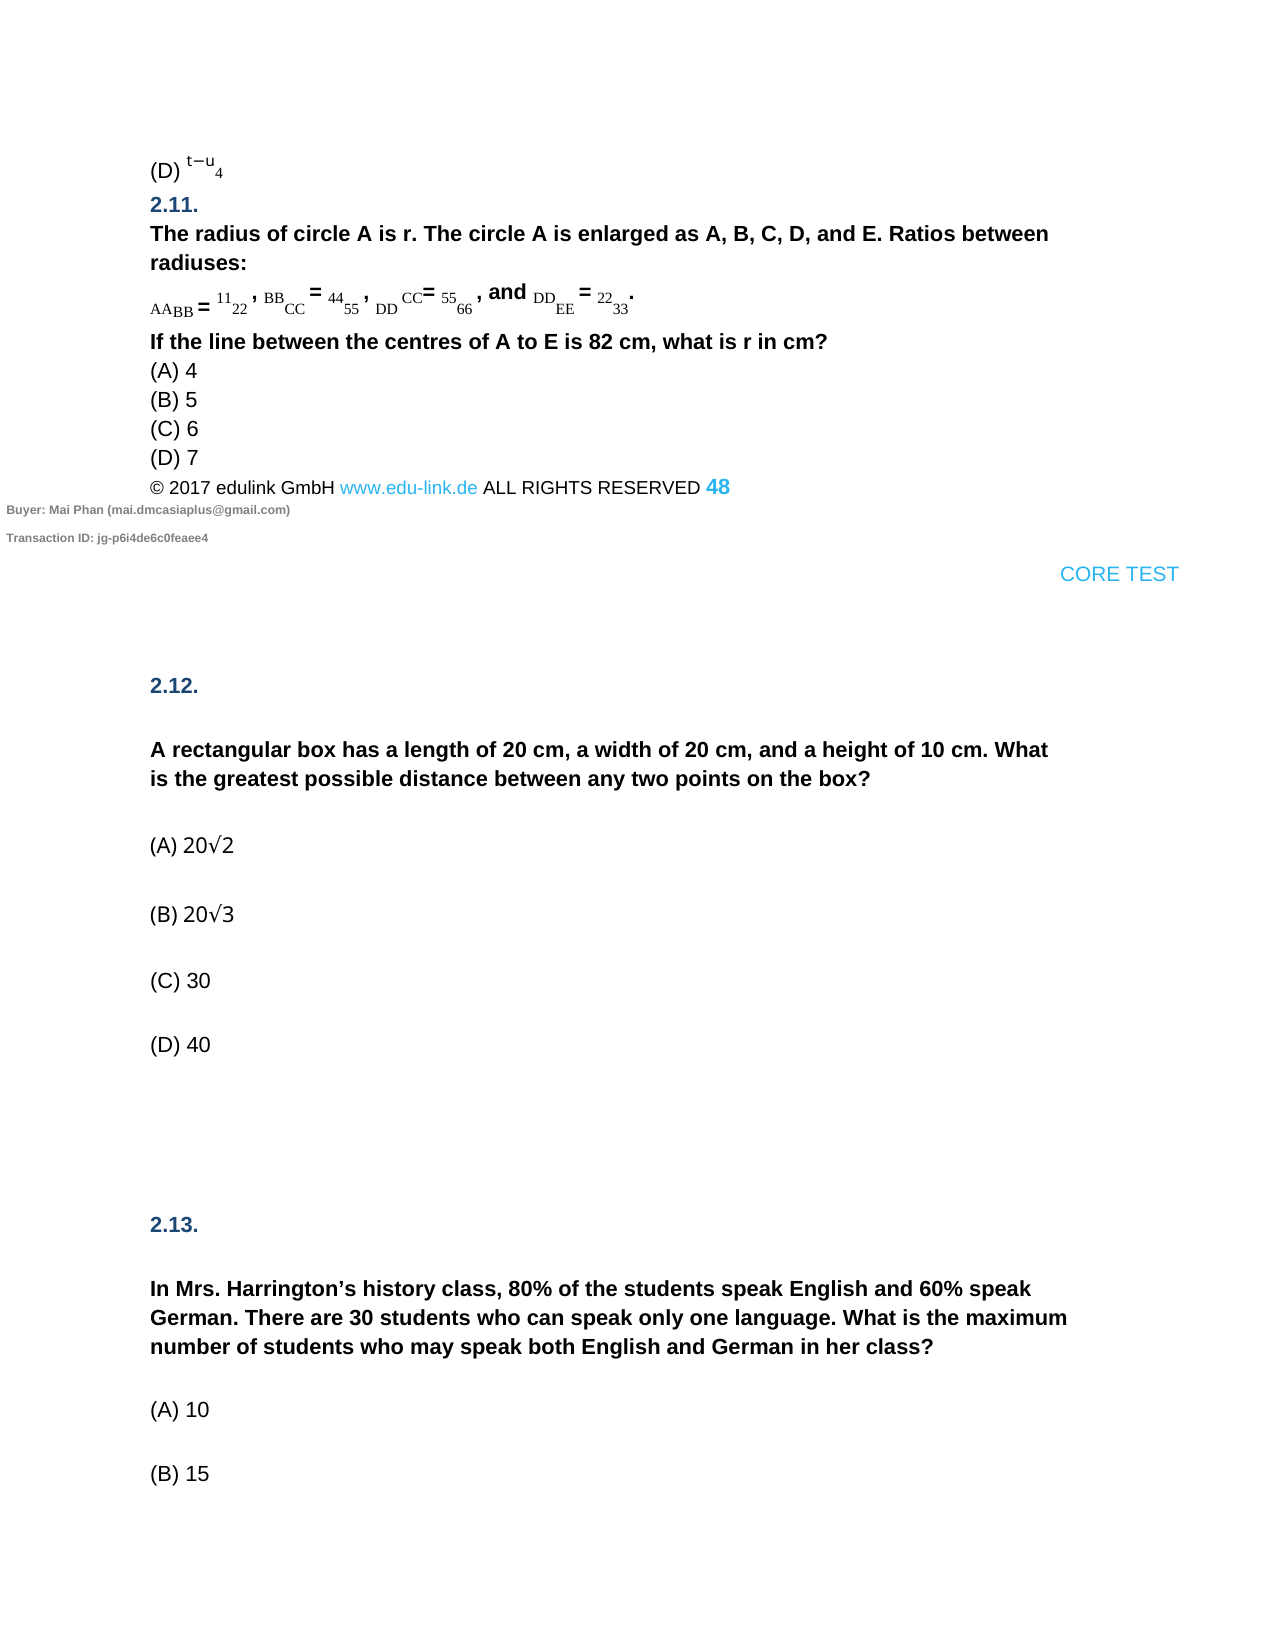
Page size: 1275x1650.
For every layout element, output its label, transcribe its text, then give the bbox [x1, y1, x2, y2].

text (A) 20√2 [150, 830, 311, 860]
text (C) 30 [150, 968, 286, 993]
text AABB = 1122 , BBCC = 4455 , DD CC= 5566 , and DDEE = 2233. [150, 279, 1125, 322]
text (C) 6 [150, 416, 1125, 441]
text (A) 4 [150, 358, 1125, 383]
text 2.12. [150, 673, 236, 699]
text (D) 7 [150, 445, 1125, 470]
text CORE TEST [1060, 562, 1214, 586]
text (A) 10 [150, 1397, 286, 1422]
text In Mrs. Harrington’s history class, 80% of the students speak English and 60% speak German. There are 30 students who can speak only one language. What is the maximum number of students who may speak both English and German in her class? [150, 1276, 1119, 1359]
text (B) 15 [150, 1461, 286, 1486]
text The radius of circle A is r. The circle A is enlarged as A, B, C, D, and E. Ratios between radiuses: [150, 221, 1125, 276]
text A rectangular box has a length of 20 cm, a width of 20 cm, and a height of 10 cm. What is the greatest possible distance between any two points on the box? [150, 737, 1064, 792]
text 2.11. [150, 192, 1125, 218]
text (D) 40 [150, 1032, 286, 1057]
text (B) 5 [150, 387, 1125, 412]
text (D) t−u4 [150, 150, 1125, 187]
text (B) 20√3 [150, 899, 311, 929]
text © 2017 edulink GmbH www.edu-link.de ALL RIGHTS RESERVED 48 [150, 474, 1125, 499]
text 2.13. [150, 1212, 236, 1237]
text Buyer: Mai Phan (mai.dmcasiaplus@gmail.com) Transaction ID: jg-p6i4de6c0feaee4 [6, 503, 325, 544]
text If the line between the centres of A to E is 82 cm, what is r in cm? [150, 329, 1125, 354]
